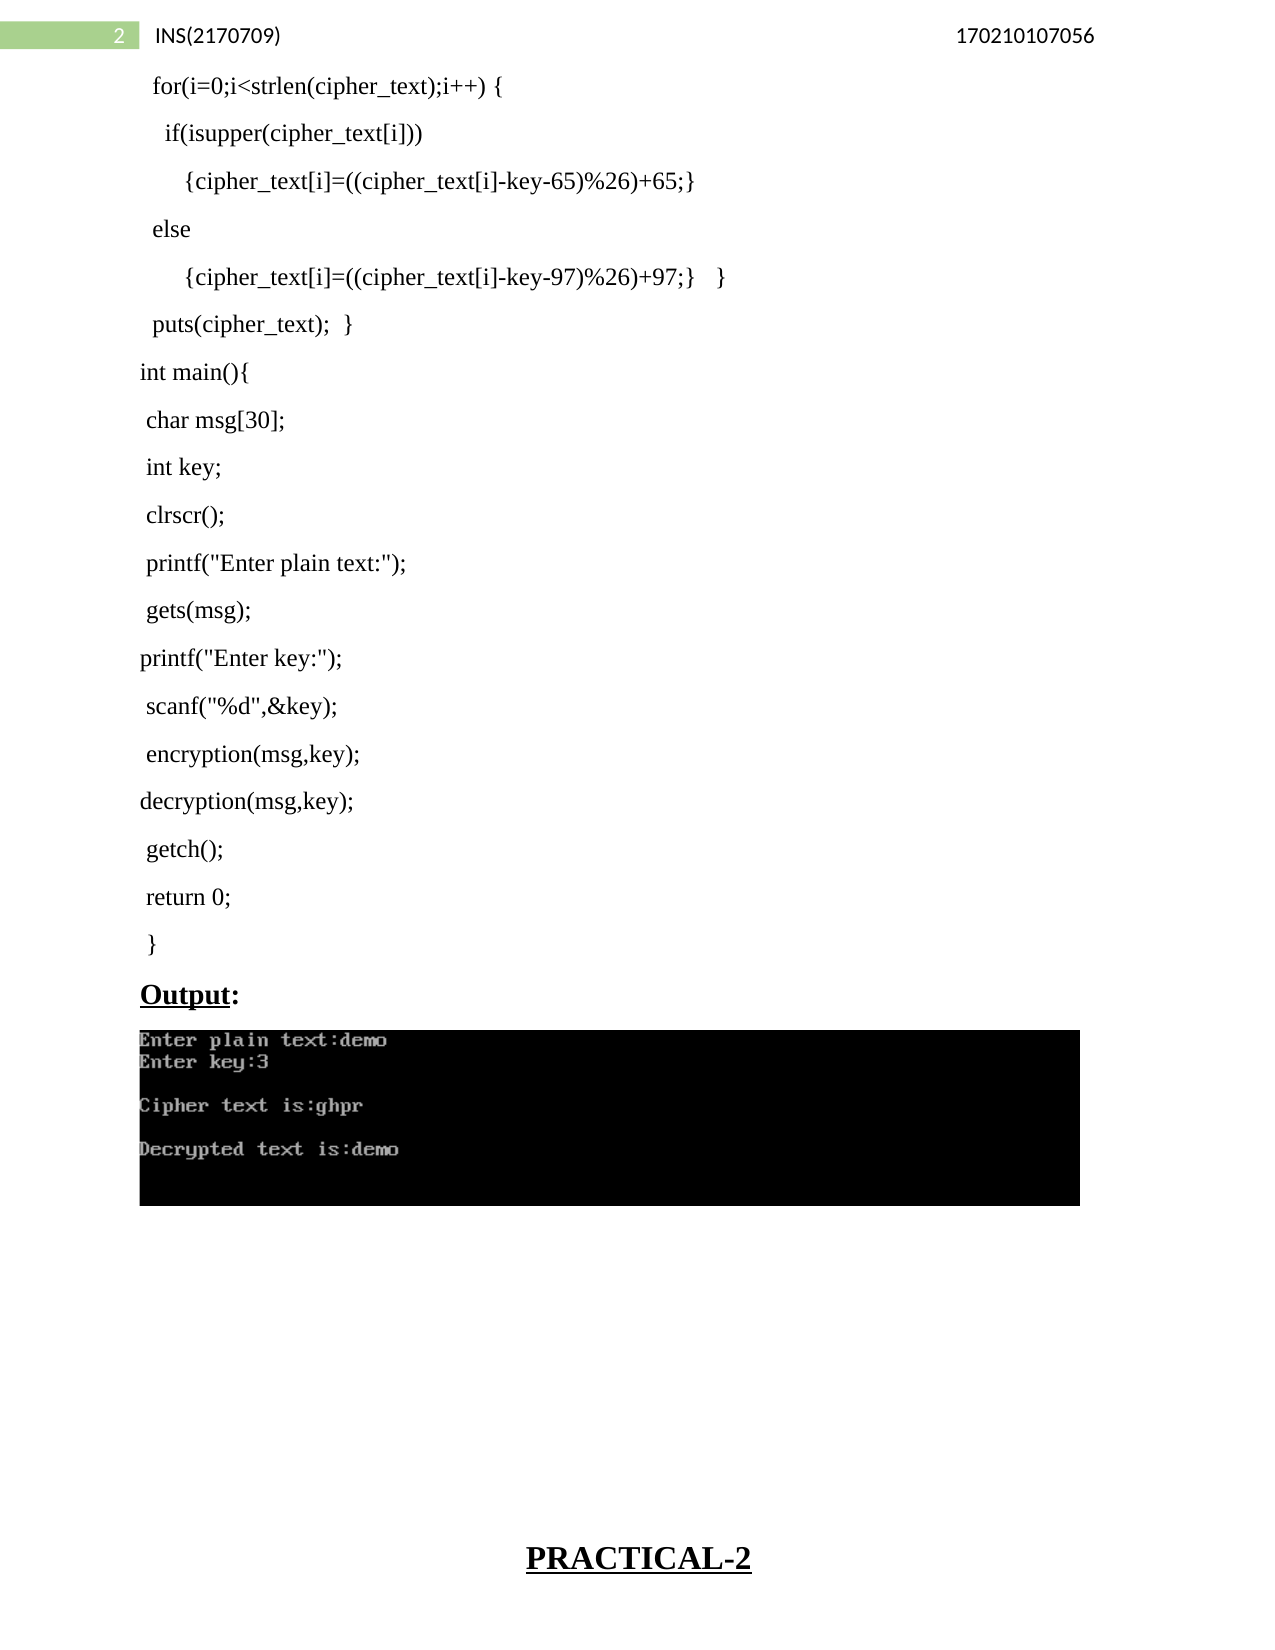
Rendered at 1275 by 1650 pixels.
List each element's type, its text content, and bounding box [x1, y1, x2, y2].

picture [139, 1030, 1080, 1206]
text printf("Enter plain text:"); [139, 548, 1137, 577]
text PRACTICAL-2 [139, 1539, 1137, 1577]
text if(isupper(cipher_text[i])) [139, 118, 1137, 147]
text int main(){ [139, 357, 1137, 386]
text else [139, 214, 1137, 243]
text } [139, 929, 1137, 958]
text for(i=0;i<strlen(cipher_text);i++) { [139, 71, 1137, 99]
text encryption(msg,key); [139, 739, 1137, 767]
text Output: [139, 977, 1137, 1011]
text decryption(msg,key); [139, 786, 1137, 815]
text return 0; [139, 882, 1137, 911]
text scanf("%d",&key); [139, 691, 1137, 720]
text printf("Enter key:"); [139, 643, 1137, 672]
text char msg[30]; [139, 405, 1137, 433]
text {cipher_text[i]=((cipher_text[i]-key-97)%26)+97;} } [139, 262, 1137, 290]
text puts(cipher_text); } [139, 309, 1137, 338]
text gets(msg); [139, 596, 1137, 624]
text getch(); [139, 834, 1137, 863]
text {cipher_text[i]=((cipher_text[i]-key-65)%26)+65;} [139, 166, 1137, 195]
text int key; [139, 452, 1137, 481]
text clrscr(); [139, 500, 1137, 529]
